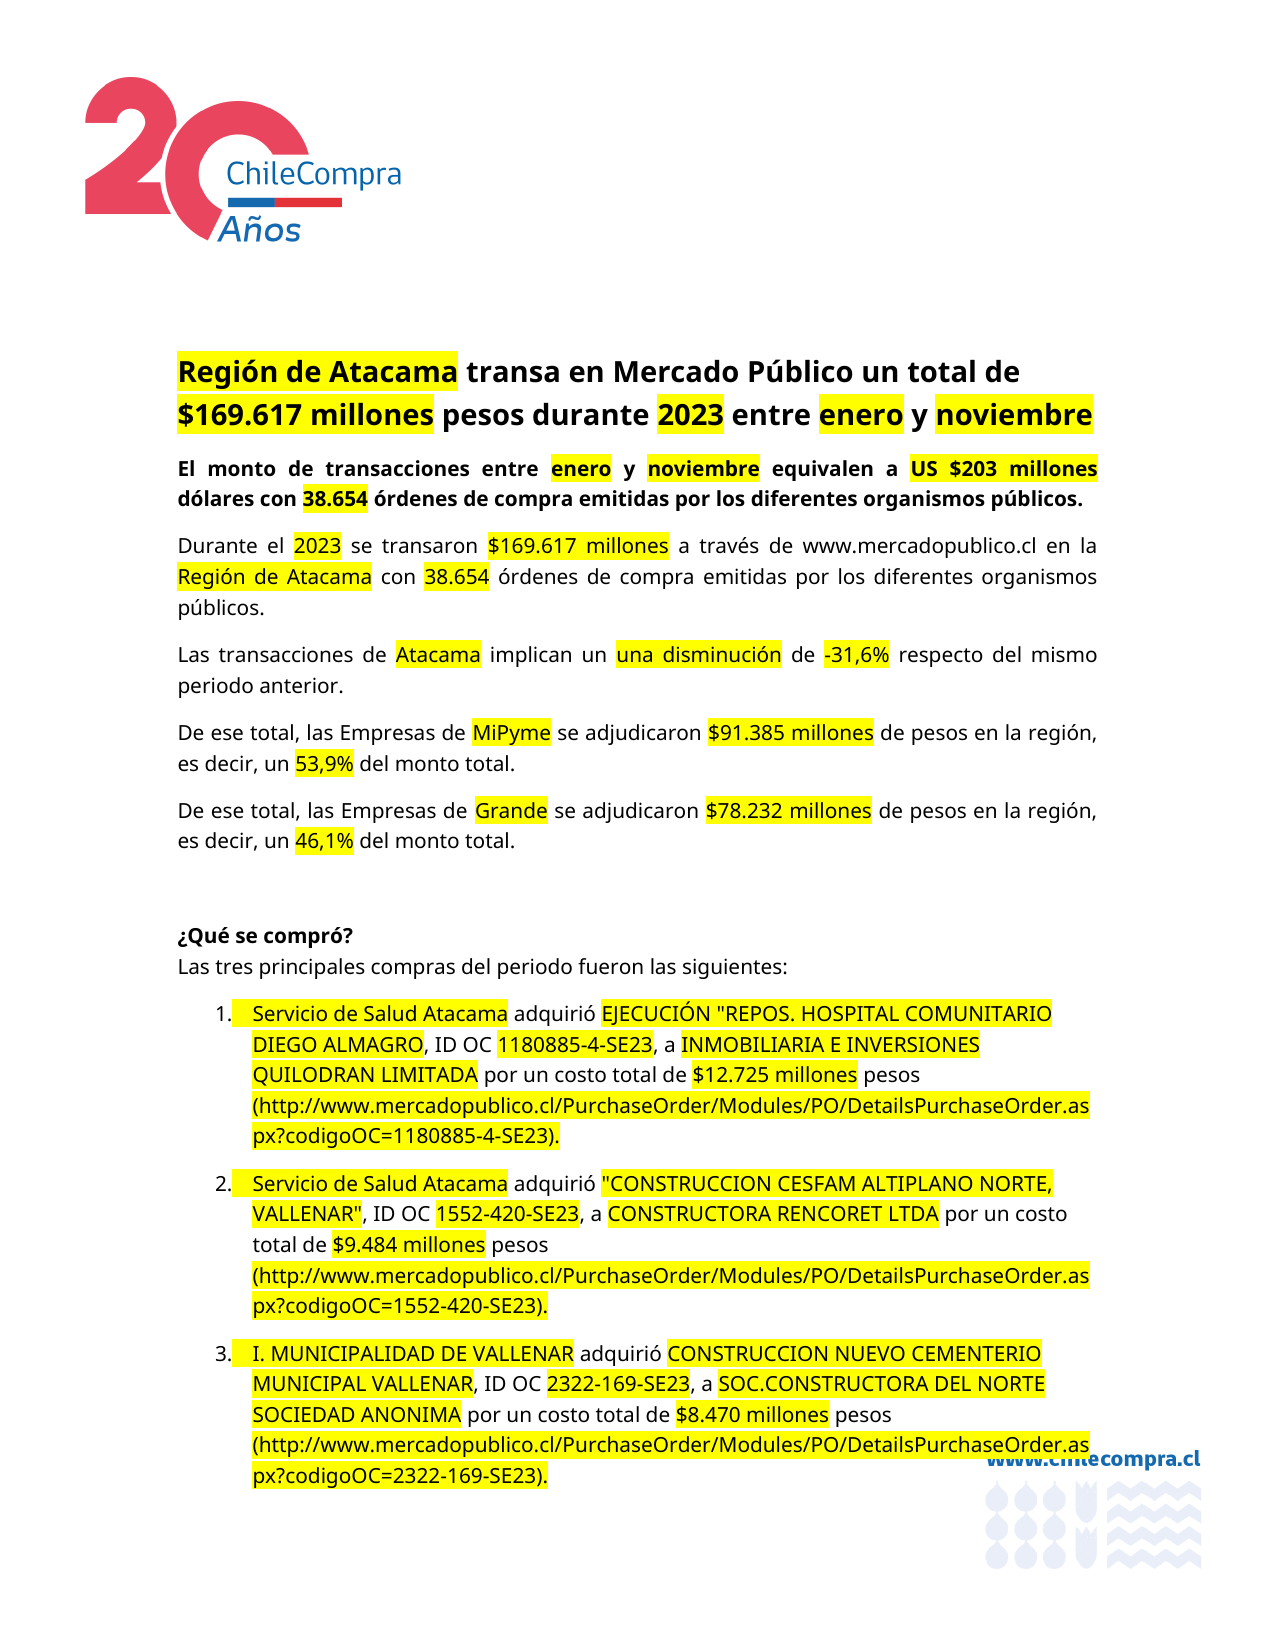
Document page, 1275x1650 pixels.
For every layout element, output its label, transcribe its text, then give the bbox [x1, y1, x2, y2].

text El monto de transacciones entre enero y noviembre equivalen a US $203 millones dólares con 38.654 órdenes de compra emitidas por los diferentes organismos públicos. [177, 454, 1098, 513]
text De ese total, las Empresas de Grande se adjudicaron $78.232 millones de pesos en la región, es decir, un 46,1% del monto total. [177, 796, 1098, 855]
list Servicio de Salud Atacama adquirió EJECUCIÓN "REPOS. HOSPITAL COMUNITARIO DIEGO ALMAGRO, ID OC 1180885-4-SE23, a INMOBILIARIA E INVERSIONES QUILODRAN LIMITADA por un costo total de $12.725 millones pesos (http://www.mercadopublico.cl/PurchaseOrder/Modules/PO/DetailsPurchaseOrder.aspx?codigoOC=1180885-4-SE23). [215, 999, 1098, 1150]
text De ese total, las Empresas de MiPyme se adjudicaron $91.385 millones de pesos en la región, es decir, un 53,9% del monto total. [177, 718, 1098, 777]
text ¿Qué se compró? Las tres principales compras del periodo fueron las siguientes: [177, 921, 1098, 980]
picture [0, 21, 1275, 1628]
text Durante el 2023 se transaron $169.617 millones a través de www.mercadopublico.cl en la Región de Atacama con 38.654 órdenes de compra emitidas por los diferentes organismos públicos. [177, 532, 1098, 621]
list I. MUNICIPALIDAD DE VALLENAR adquirió CONSTRUCCION NUEVO CEMENTERIO MUNICIPAL VALLENAR, ID OC 2322-169-SE23, a SOC.CONSTRUCTORA DEL NORTE SOCIEDAD ANONIMA por un costo total de $8.470 millones pesos (http://www.mercadopublico.cl/PurchaseOrder/Modules/PO/DetailsPurchaseOrder.aspx?codigoOC=2322-169-SE23). [215, 1339, 1098, 1489]
text Las transacciones de Atacama implican un una disminución de -31,6% respecto del mismo periodo anterior. [177, 640, 1098, 699]
text Región de Atacama transa en Mercado Público un total de $169.617 millones pesos durante 2023 entre enero y noviembre [177, 351, 1098, 434]
list Servicio de Salud Atacama adquirió "CONSTRUCCION CESFAM ALTIPLANO NORTE, VALLENAR", ID OC 1552-420-SE23, a CONSTRUCTORA RENCORET LTDA por un costo total de $9.484 millones pesos (http://www.mercadopublico.cl/PurchaseOrder/Modules/PO/DetailsPurchaseOrder.aspx?codigoOC=1552-420-SE23). [215, 1169, 1098, 1320]
